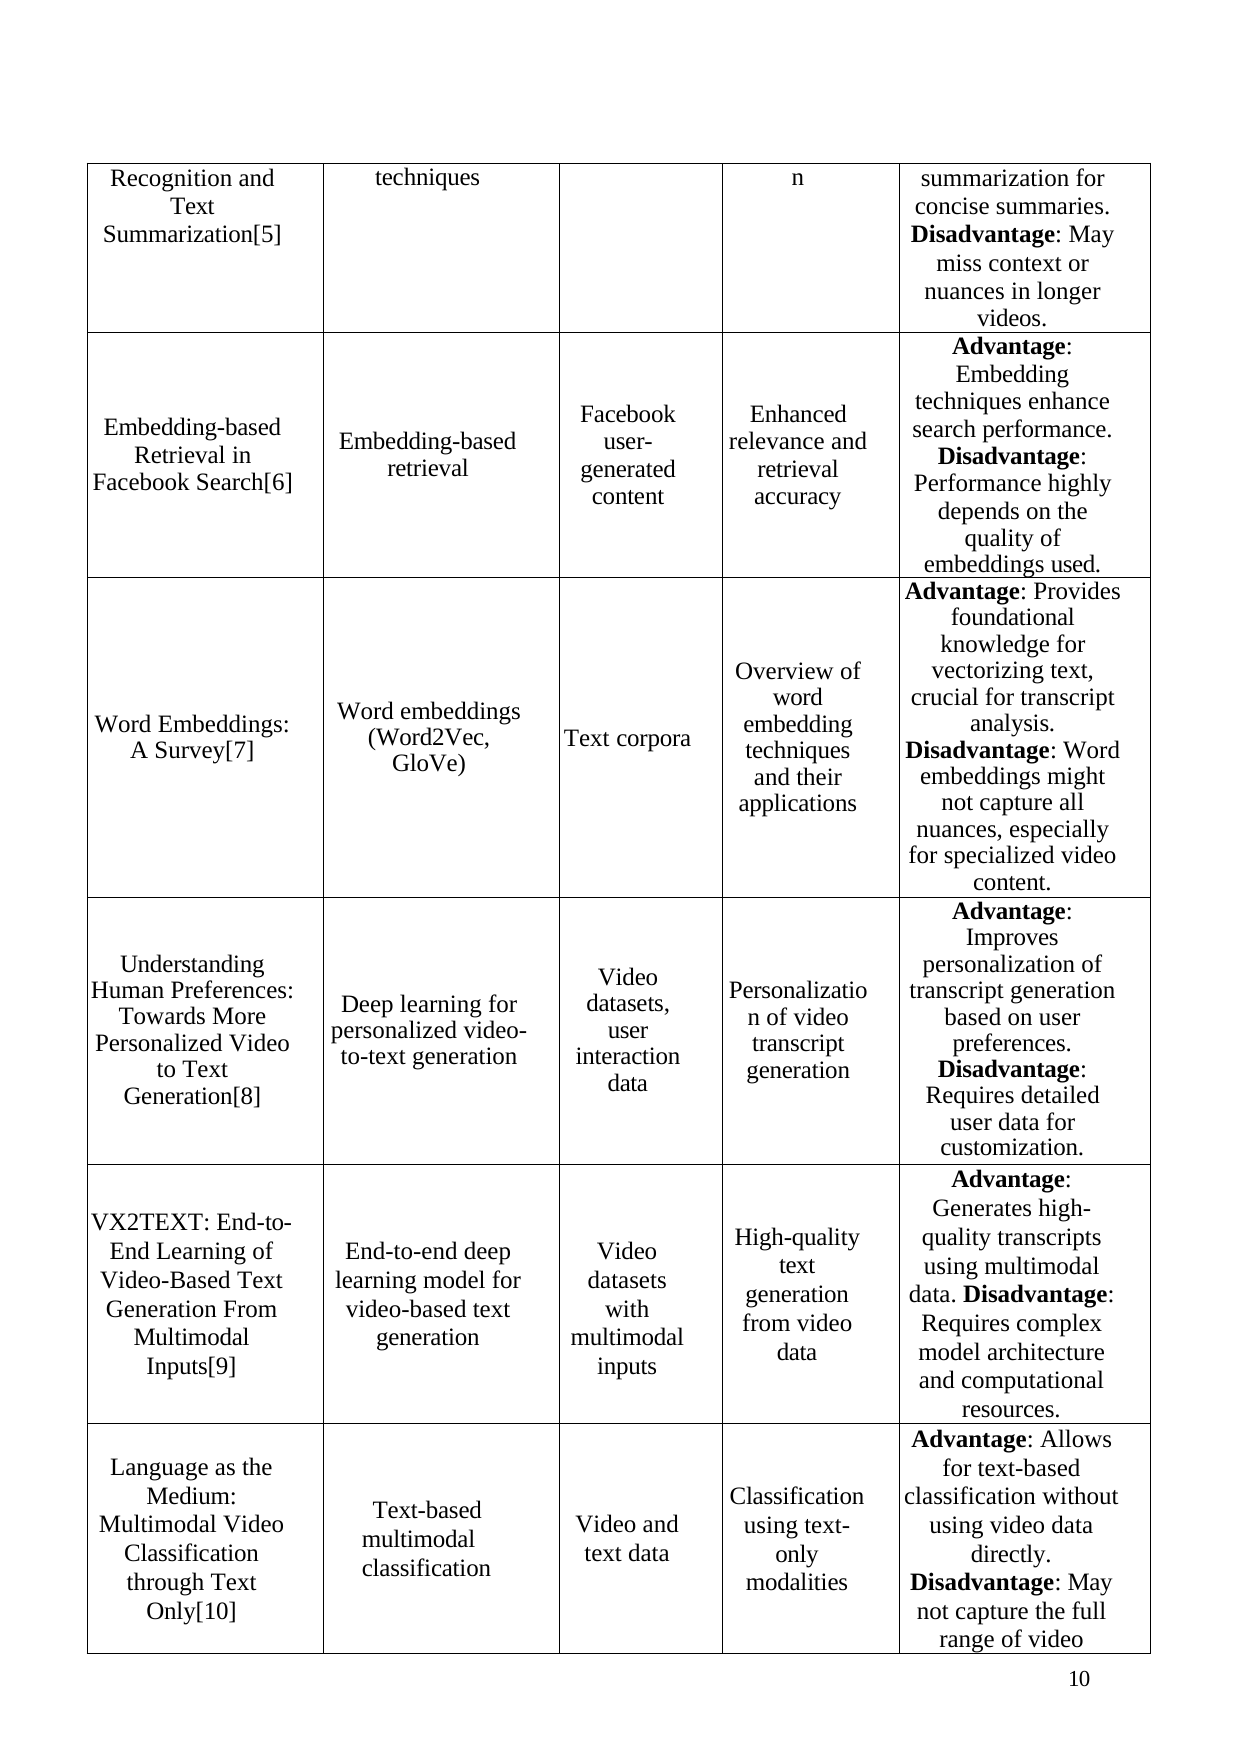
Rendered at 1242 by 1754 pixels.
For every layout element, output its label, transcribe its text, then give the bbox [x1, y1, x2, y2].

table_cell VX2TEXT: End-to- End Learning of Video-Based Text Generation From Multimodal Inputs[9] [88, 1165, 323, 1423]
table_cell Video datasets with multimodal inputs [560, 1165, 722, 1423]
table_header techniques [324, 164, 559, 332]
table_cell Advantage: Embedding techniques enhance search performance. Disadvantage: Performance highly depends on the quality of embeddings used. [900, 333, 1150, 577]
table_cell Text corpora [560, 578, 722, 897]
table_cell End-to-end deep learning model for video-based text generation [324, 1165, 559, 1423]
table_header summarization for concise summaries. Disadvantage: May miss context or nuances in longer videos. [900, 164, 1150, 332]
table_cell Enhanced relevance and retrieval accuracy [723, 333, 899, 577]
table_cell Overview of word embedding techniques and their applications [723, 578, 899, 897]
table_cell Language as the Medium: Multimodal Video Classification through Text Only[10] [88, 1424, 323, 1653]
table_cell Video datasets, user interaction data [560, 898, 722, 1163]
table_cell Embedding-based Retrieval in Facebook Search[6] [88, 333, 323, 577]
table_cell Advantage: Generates high- quality transcripts using multimodal data. Disadvantage: Requires complex model architecture and computational resources. [900, 1165, 1150, 1423]
table_cell Embedding-based retrieval [324, 333, 559, 577]
table_cell Advantage: Improves personalization of transcript generation based on user preferences. Disadvantage: Requires detailed user data for customization. [900, 898, 1150, 1163]
table_cell Deep learning for personalized video- to-text generation [324, 898, 559, 1163]
table_cell Facebook user- generated content [560, 333, 722, 577]
table_cell Personalizatio n of video transcript generation [723, 898, 899, 1163]
table_cell Classification using text- only modalities [723, 1424, 899, 1653]
table_header Recognition and Text Summarization[5] [88, 164, 323, 332]
table_cell Word embeddings (Word2Vec, GloVe) [324, 578, 559, 897]
table_cell Video and text data [560, 1424, 722, 1653]
table_header n [723, 164, 899, 332]
table_header [560, 164, 722, 332]
table_cell Understanding Human Preferences: Towards More Personalized Video to Text Generation[8] [88, 898, 323, 1163]
table_cell Advantage: Provides foundational knowledge for vectorizing text, crucial for transcript analysis. Disadvantage: Word embeddings might not capture all nuances, especially for specialized video content. [900, 578, 1150, 897]
table_cell Text-based multimodal classification [324, 1424, 559, 1653]
table_cell Word Embeddings: A Survey[7] [88, 578, 323, 897]
table_cell High-quality text generation from video data [723, 1165, 899, 1423]
table_cell Advantage: Allows for text-based classification without using video data directly. Disadvantage: May not capture the full range of video [900, 1424, 1150, 1653]
